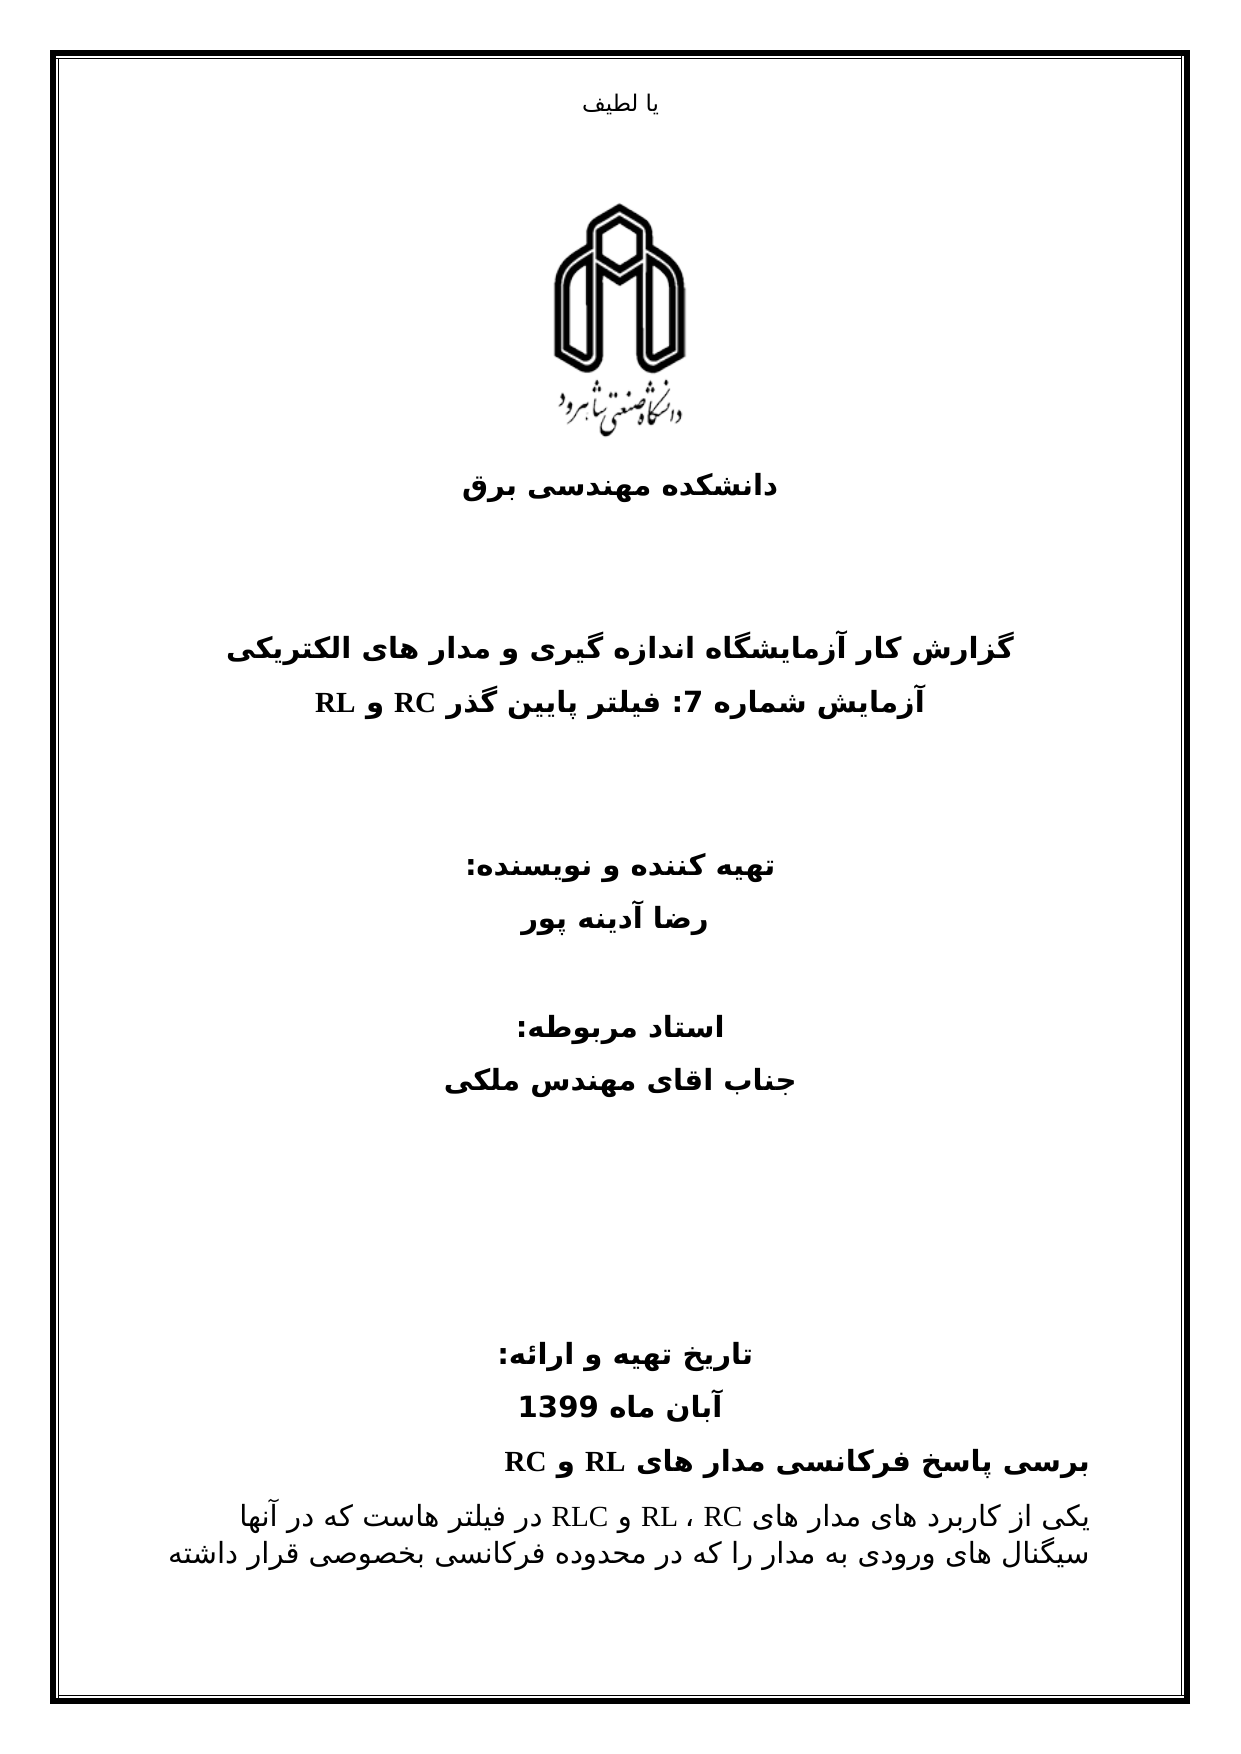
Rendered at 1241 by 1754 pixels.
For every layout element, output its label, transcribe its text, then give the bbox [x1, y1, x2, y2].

text جناب اقای مهندس ملکی [150, 1064, 1090, 1098]
text گزارش کار آزمایشگاه اندازه گیری و مدار های الکتریکی [150, 631, 1090, 665]
text دانشکده مهندسی برق [150, 468, 1090, 502]
text تاریخ تهیه و اراﺋﻪ: [150, 1337, 1090, 1371]
text رضا آدینه پور [150, 902, 1090, 936]
text آزمایش شماره 7: فیلتر پایین گذر RC و RL [150, 685, 1090, 719]
text برسی پاسخ فرکانسی مدار های RL و RC [150, 1444, 1090, 1478]
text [150, 1498, 1090, 1570]
text آبان ماه 1399 [150, 1391, 1090, 1425]
text استاد مربوطه: [150, 1010, 1090, 1044]
text تهیه کننده و نویسنده: [150, 848, 1090, 882]
picture [522, 196, 718, 449]
